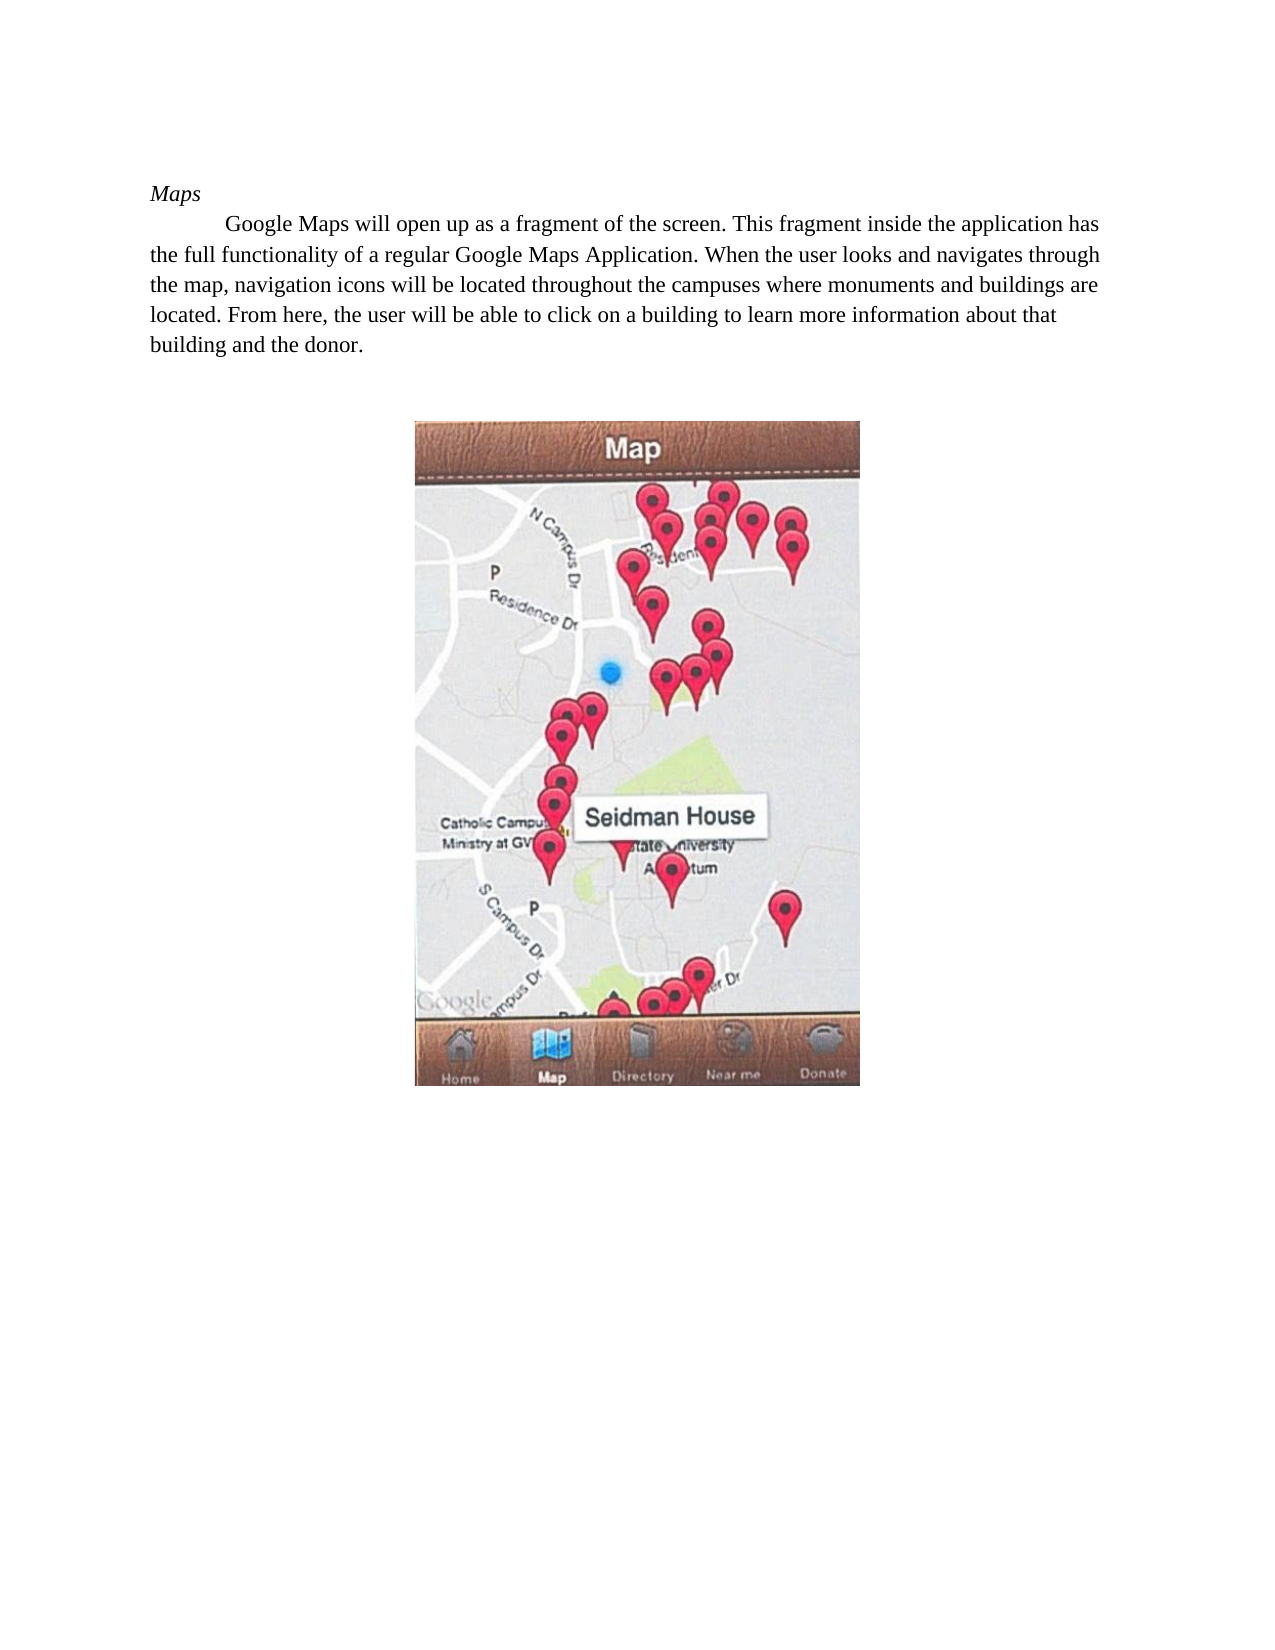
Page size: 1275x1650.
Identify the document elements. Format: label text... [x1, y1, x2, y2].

picture [414, 421, 860, 1086]
text Google Maps will open up as a fragment of the screen. This fragment inside the application has the full functionality of a regular Google Maps Application. When the user looks and navigates through the map, navigation icons will be located throughout the campuses where monuments and buildings are located. From here, the user will be able to click on a building to learn more information about that building and the donor. [150, 210, 1125, 358]
text Maps [150, 180, 1125, 207]
